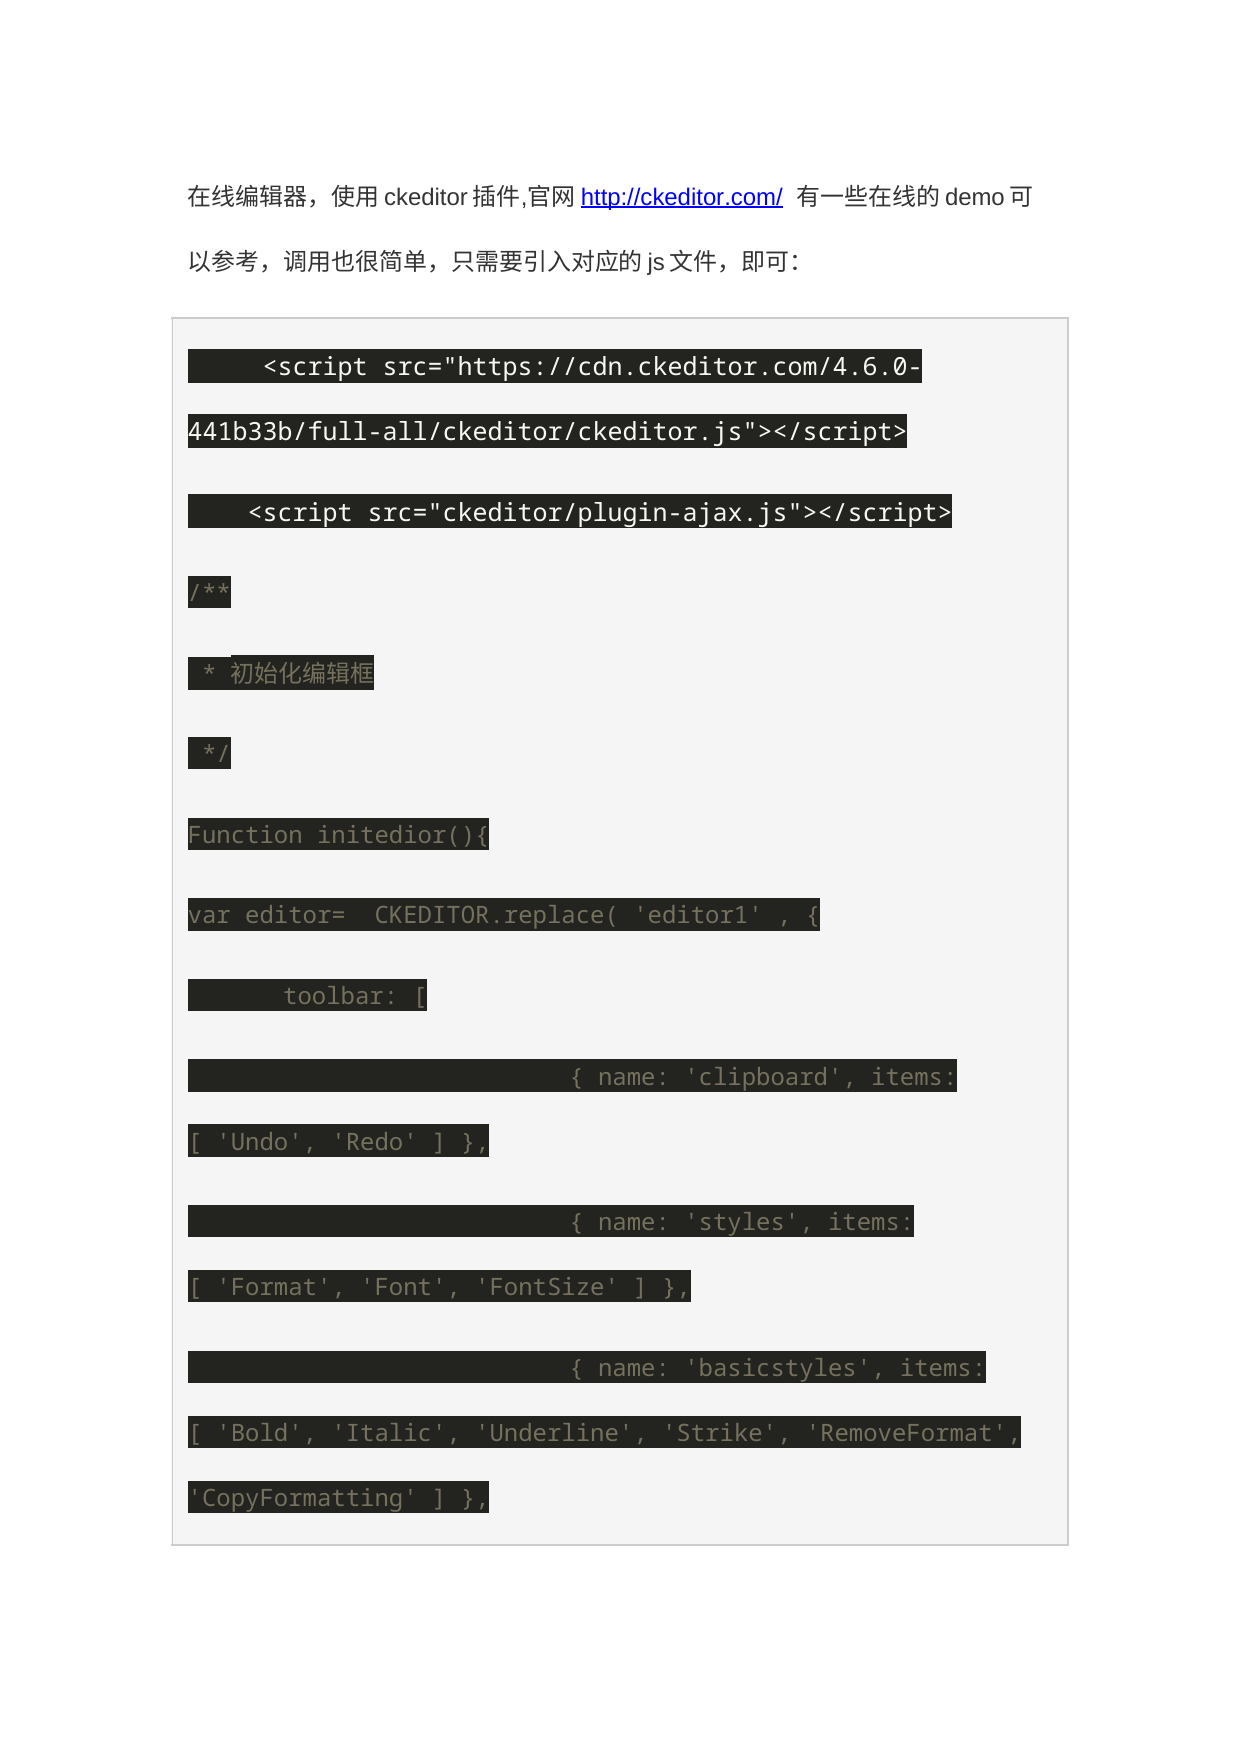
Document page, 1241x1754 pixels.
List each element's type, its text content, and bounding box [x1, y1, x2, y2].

text toolbar: [ [173, 946, 1067, 1027]
text Function initedior(){ [173, 785, 1067, 866]
text { name: 'styles', items: [ 'Format', 'Font', 'FontSize' ] }, [173, 1173, 1067, 1318]
text <script src="ckeditor/plugin-ajax.js"></script> [173, 463, 1067, 543]
text 在线编辑器，使用ckeditor插件,官网 http://ckeditor.com/ 有一些在线的demo可以参考，调用也很简单，只需要引入对应的js文件，即可： [187, 162, 1053, 292]
text /** [173, 543, 1067, 624]
text var editor= CKEDITOR.replace( 'editor1' , { [173, 866, 1067, 946]
text <script src="https://cdn.ckeditor.com/4.6.0-441b33b/full-all/ckeditor/ckeditor.js"></script> [173, 319, 1067, 463]
text * 初始化编辑框 [173, 624, 1067, 704]
text { name: 'clipboard', items: [ 'Undo', 'Redo' ] }, [173, 1027, 1067, 1173]
text { name: 'basicstyles', items: [ 'Bold', 'Italic', 'Underline', 'Strike', 'RemoveFormat', 'CopyFormatting' ] }, [173, 1318, 1067, 1544]
text */ [173, 704, 1067, 785]
